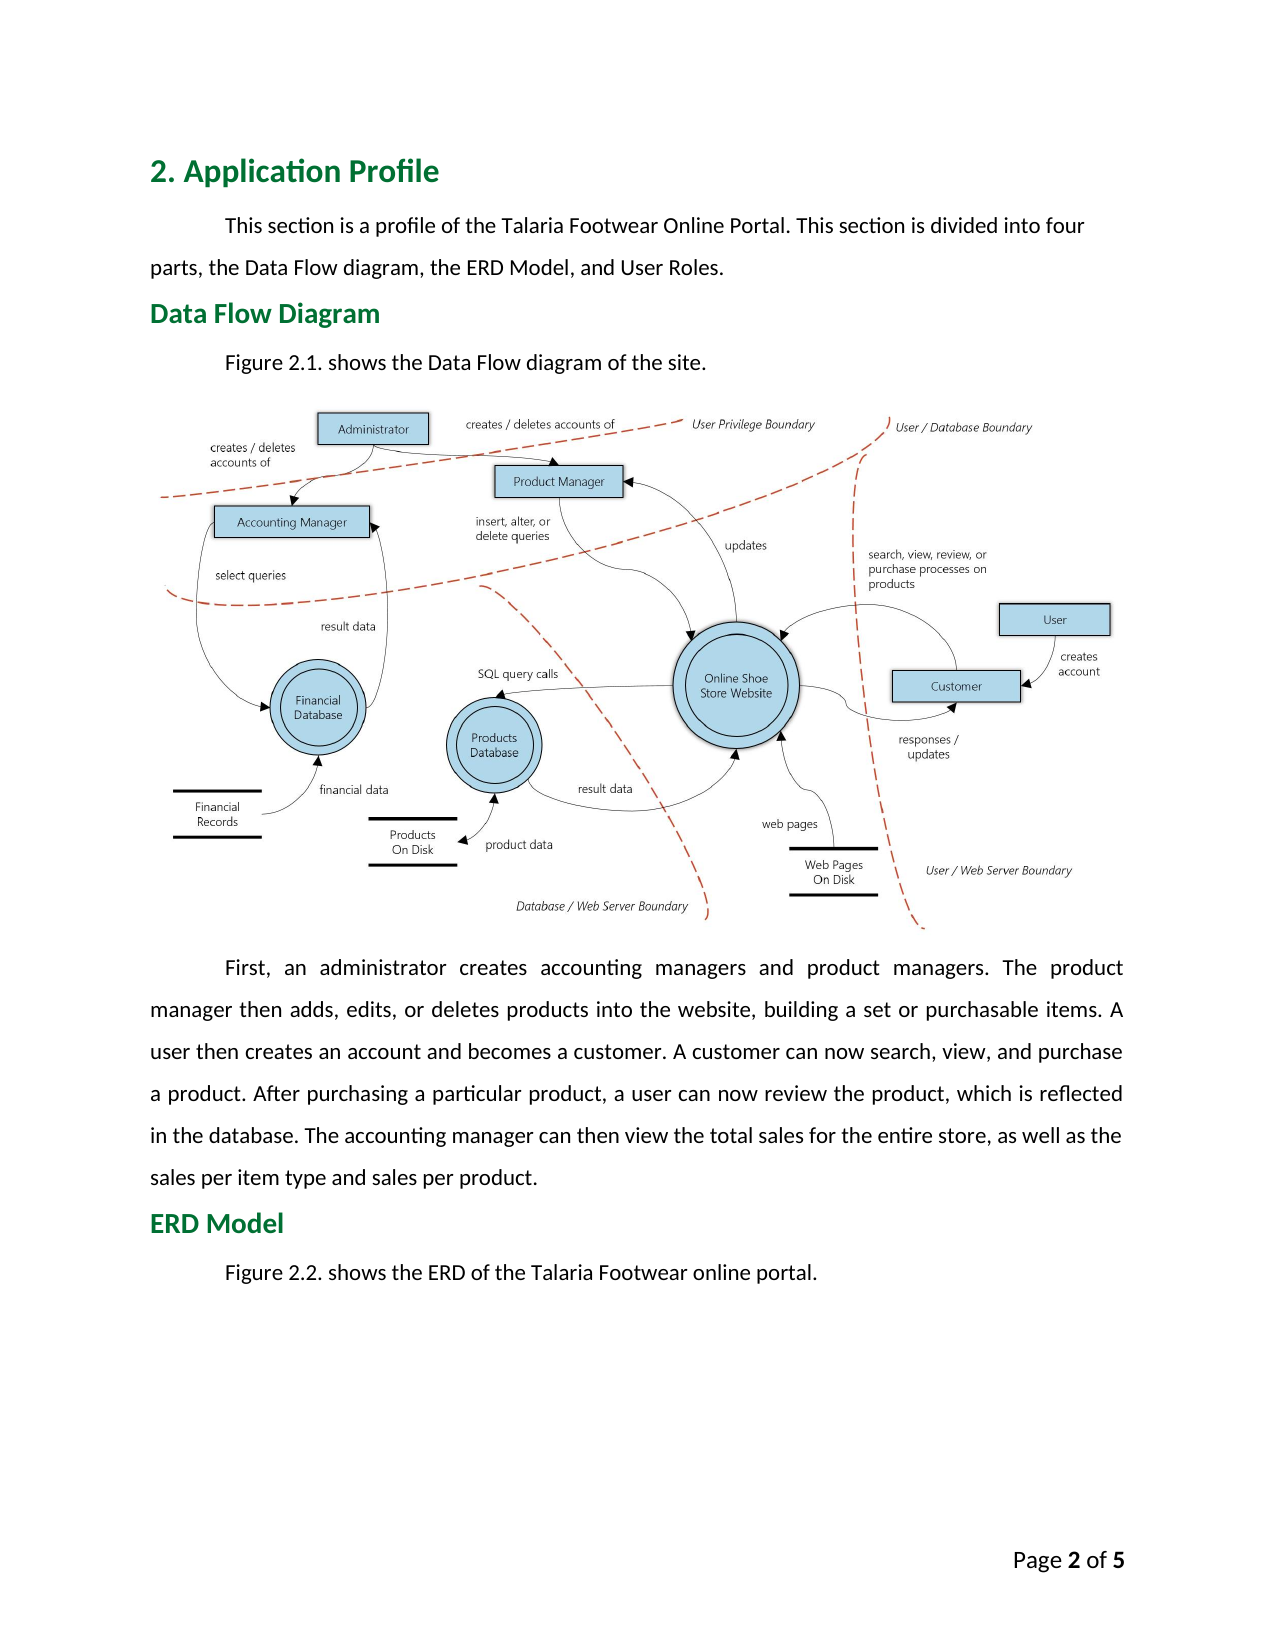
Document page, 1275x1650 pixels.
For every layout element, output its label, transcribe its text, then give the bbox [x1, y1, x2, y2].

text First, an administrator creates accounting managers and product managers. The product manager then adds, edits, or deletes products into the website, building a set or purchasable items. A user then creates an account and becomes a customer. A customer can now search, view, and purchase a product. After purchasing a particular product, a user can now review the product, which is reflected in the database. The accounting manager can then view the total sales for the entire store, as well as the sales per item type and sales per product. [150, 953, 1125, 1191]
text This section is a profile of the Talaria Footwear Online Portal. This section is divided into four parts, the Data Flow diagram, the ERD Model, and User Roles. [150, 211, 1125, 281]
text 2. Application Profile [150, 150, 1125, 191]
picture [150, 390, 1125, 939]
text Figure 2.2. shows the ERD of the Talaria Footwear online portal. [150, 1258, 1125, 1287]
text Figure 2.1. shows the Data Flow diagram of the site. [150, 348, 1125, 376]
text Data Flow Diagram [150, 295, 1125, 331]
text ERD Model [150, 1205, 1125, 1241]
